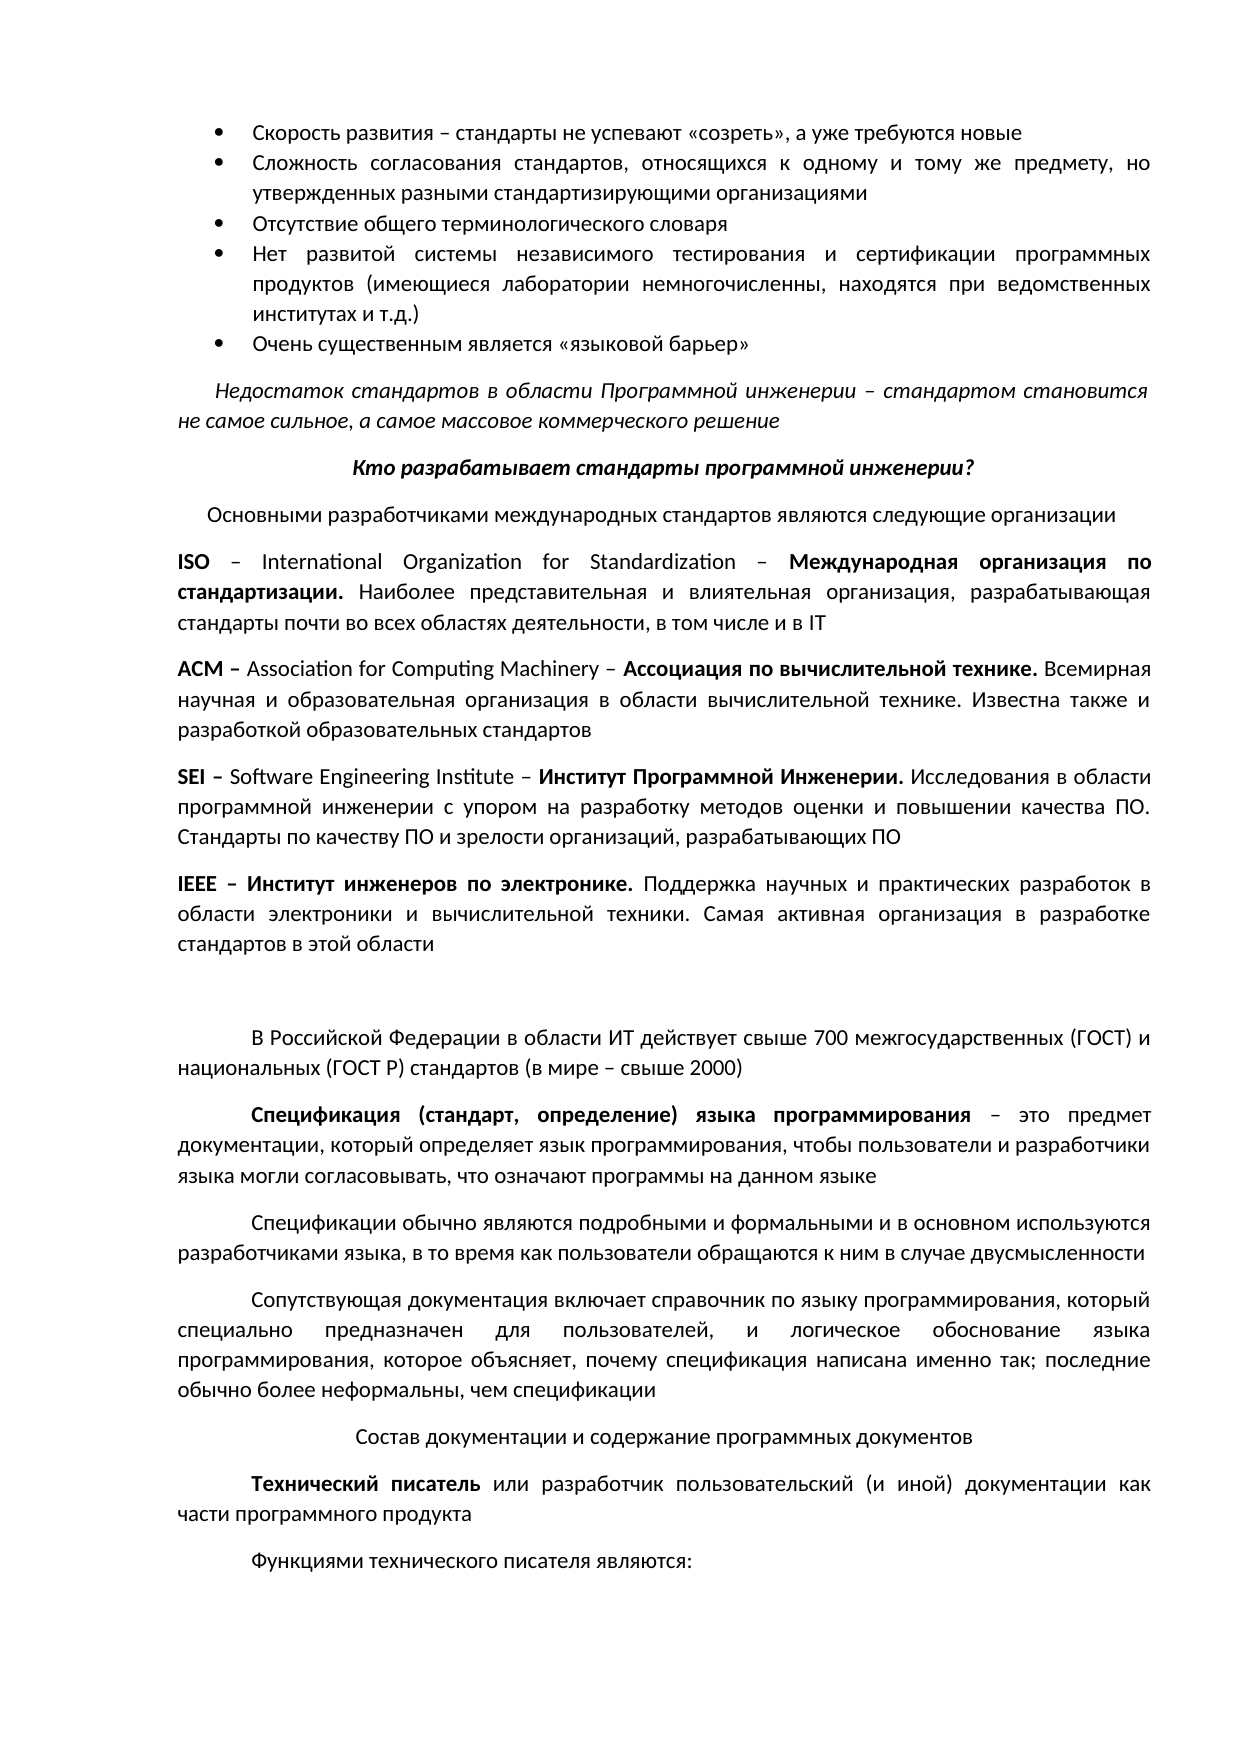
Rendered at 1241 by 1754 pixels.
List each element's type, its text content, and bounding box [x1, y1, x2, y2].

text IEEE – Институт инженеров по электронике. Поддержка научных и практических разработок в области электроники и вычислительной техники. Самая активная организация в разработке стандартов в этой области [177, 869, 1152, 958]
text Технический писатель или разработчик пользовательский (и иной) документации как части программного продукта [177, 1469, 1152, 1527]
text ACM – Association for Computing Machinery – Ассоциация по вычислительной технике. Всемирная научная и образовательная организация в области вычислительной технике. Известна также и разработкой образовательных стандартов [177, 654, 1152, 743]
list Нет развитой системы независимого тестирования и сертификации программных продуктов (имеющиеся лаборатории немногочисленны, находятся при ведомственных институтах и т.д.) [215, 239, 1152, 327]
text Состав документации и содержание программных документов [177, 1422, 1152, 1450]
text Недостаток стандартов в области Программной инженерии – стандартом становится не самое сильное, а самое массовое коммерческого решение [177, 376, 1152, 435]
list Сложность согласования стандартов, относящихся к одному и тому же предмету, но утвержденных разными стандартизирующими организациями [215, 148, 1152, 207]
text Сопутствующая документация включает справочник по языку программирования, который специально предназначен для пользователей, и логическое обоснование языка программирования, которое объясняет, почему спецификация написана именно так; последние обычно более неформальны, чем спецификации [177, 1285, 1152, 1403]
list Очень существенным является «языковой барьер» [215, 329, 1152, 358]
text ISO – International Organization for Standardization – Международная организация по стандартизации. Наиболее представительная и влиятельная организация, разрабатывающая стандарты почти во всех областях деятельности, в том числе и в IT [177, 547, 1152, 636]
text Основными разработчиками международных стандартов являются следующие организации [177, 500, 1152, 528]
text SEI – Software Engineering Institute – Институт Программной Инженерии. Исследования в области программной инженерии с упором на разработку методов оценки и повышении качества ПО. Стандарты по качеству ПО и зрелости организаций, разрабатывающих ПО [177, 762, 1152, 850]
text В Российской Федерации в области ИТ действует свыше 700 межгосударственных (ГОСТ) и национальных (ГОСТ Р) стандартов (в мире – свыше 2000) [177, 1023, 1152, 1082]
list Скорость развития – стандарты не успевают «созреть», а уже требуются новые [215, 118, 1152, 146]
list Отсутствие общего терминологического словаря [215, 209, 1152, 237]
text Спецификации обычно являются подробными и формальными и в основном используются разработчиками языка, в то время как пользователи обращаются к ним в случае двусмысленности [177, 1208, 1152, 1266]
text Спецификация (стандарт, определение) языка программирования – это предмет документации, который определяет язык программирования, чтобы пользователи и разработчики языка могли согласовывать, что означают программы на данном языке [177, 1100, 1152, 1189]
text Кто разрабатывает стандарты программной инженерии? [177, 453, 1152, 482]
text Функциями технического писателя являются: [177, 1546, 1152, 1574]
